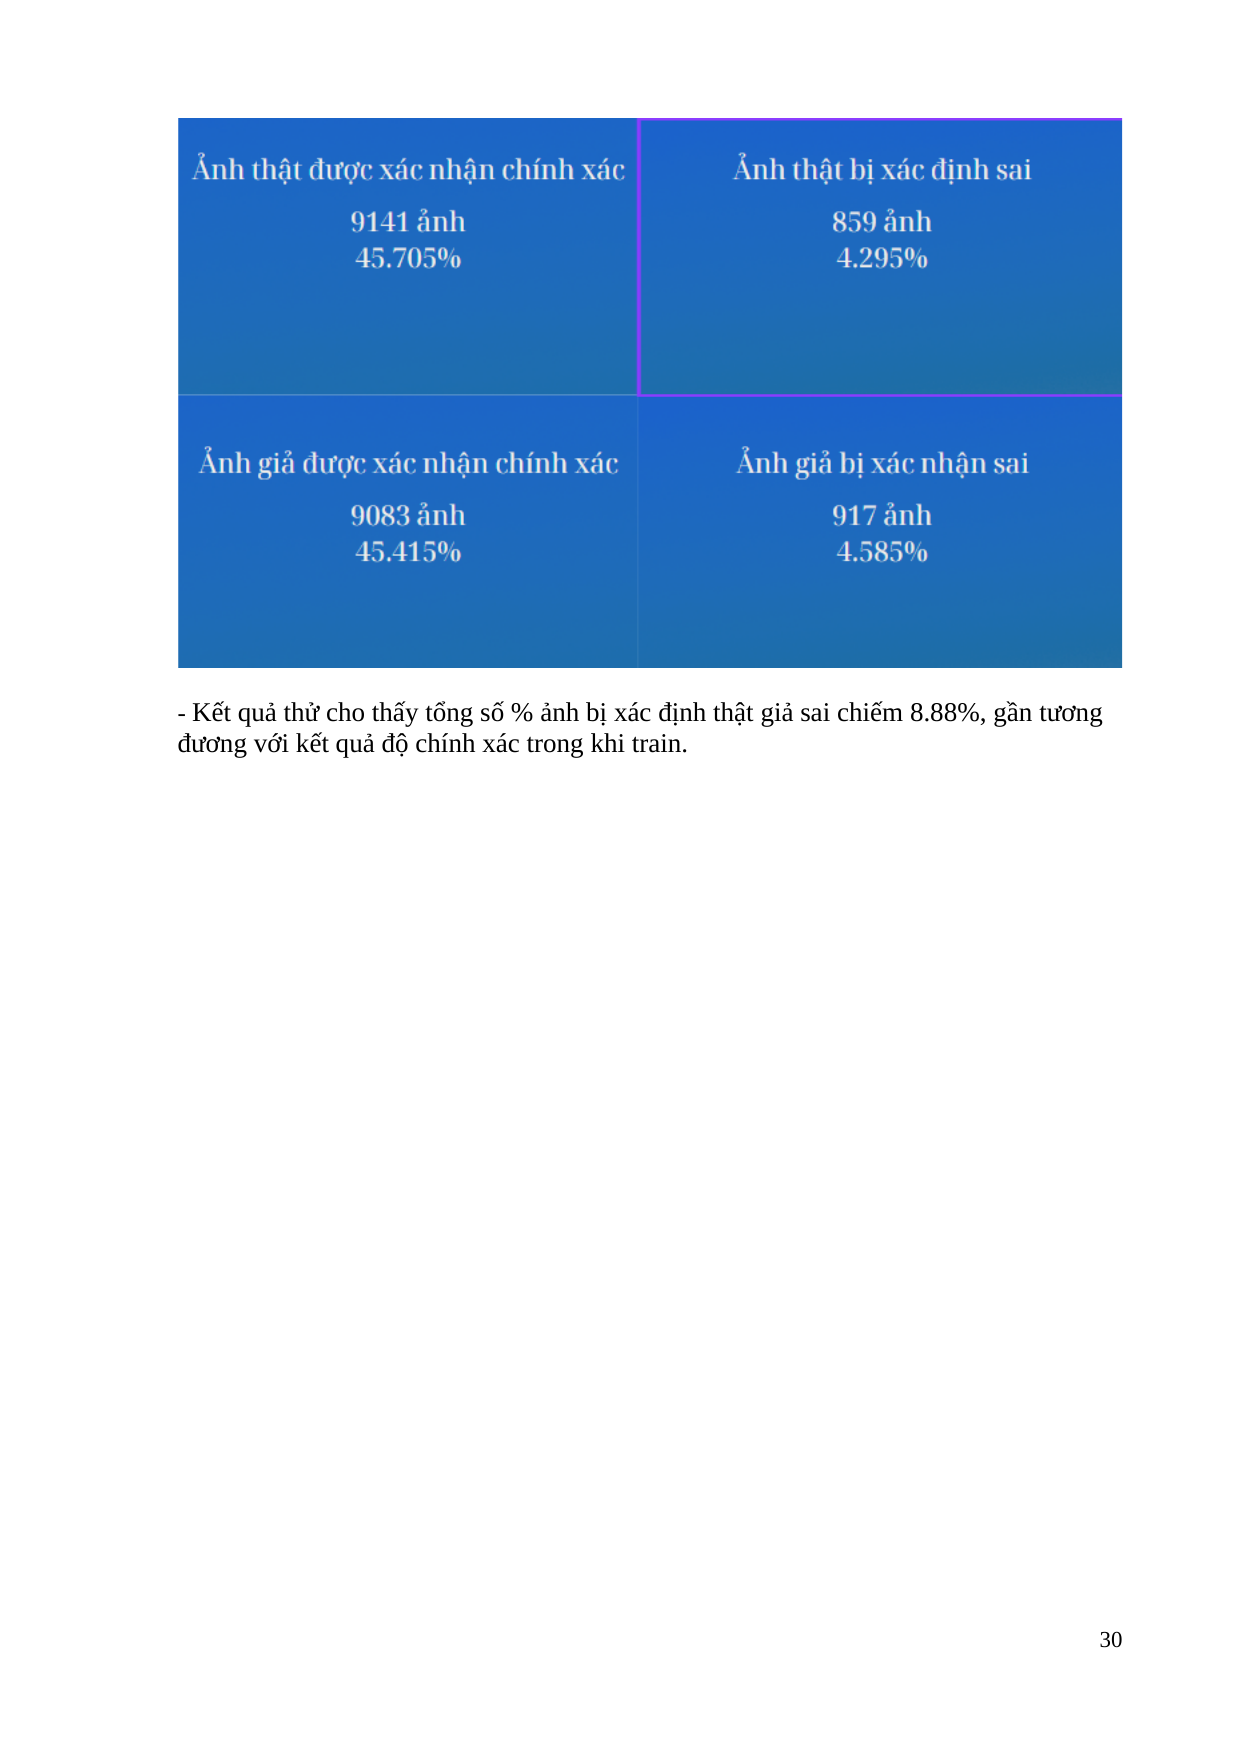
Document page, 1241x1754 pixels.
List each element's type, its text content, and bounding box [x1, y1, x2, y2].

picture [177, 118, 1123, 668]
text - Kết quả thử cho thấy tổng số % ảnh bị xác định thật giả sai chiếm 8.88%, gần tương đương với kết quả độ chính xác trong khi train. [177, 696, 1122, 759]
